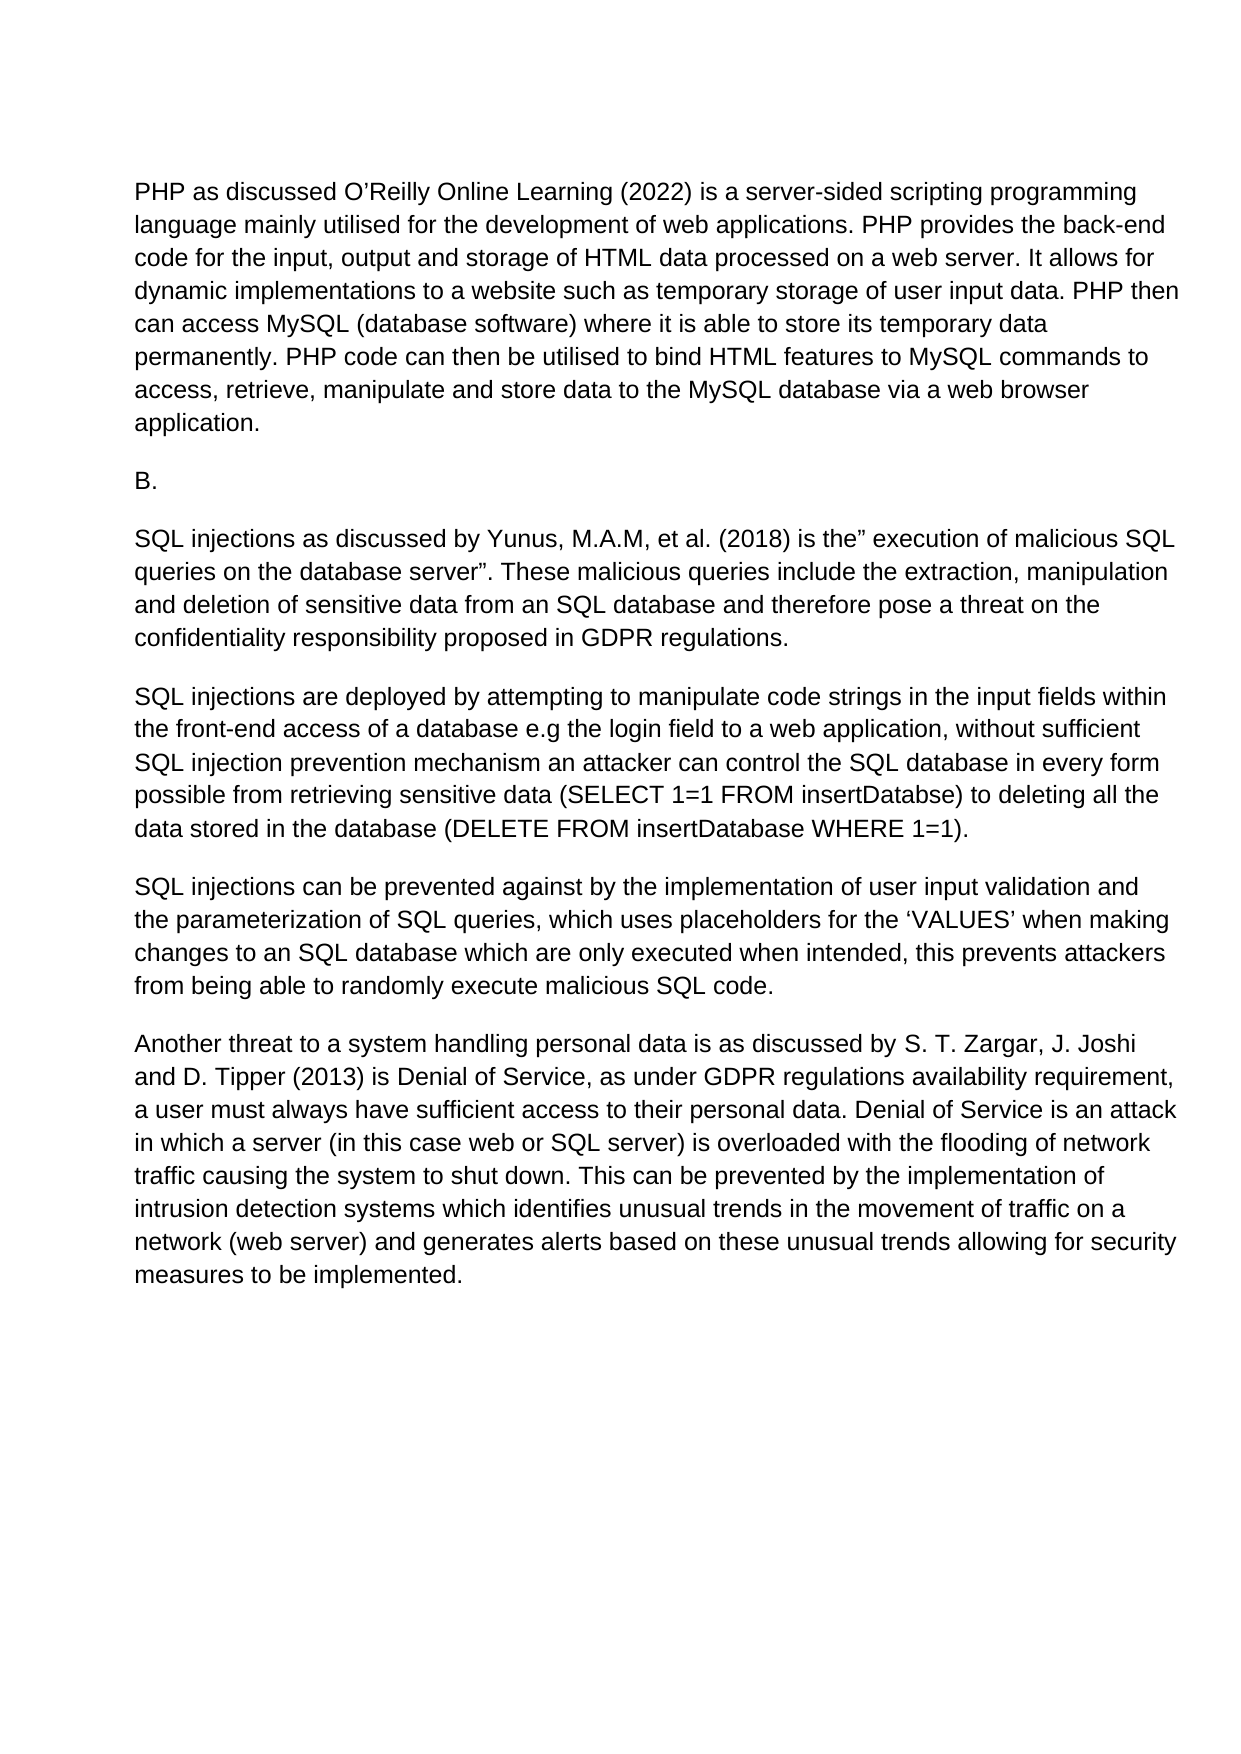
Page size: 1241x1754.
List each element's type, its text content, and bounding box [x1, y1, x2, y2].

text SQL injections as discussed by Yunus, M.A.M, et al. (2018) is the” execution of malicious SQL queries on the database server”. These malicious queries include the extraction, manipulation and deletion of sensitive data from an SQL database and therefore pose a threat on the confidentiality responsibility proposed in GDPR regulations. [134, 524, 1181, 652]
text SQL injections can be prevented against by the implementation of user input validation and the parameterization of SQL queries, which uses placeholders for the ‘VALUES’ when making changes to an SQL database which are only executed when intended, this prevents attackers from being able to randomly execute malicious SQL code. [134, 872, 1181, 999]
text SQL injections are deployed by attempting to manipulate code strings in the input fields within the front-end access of a database e.g the login field to a web application, without sufficient SQL injection prevention mechanism an attacker can control the SQL database in every form possible from retrieving sensitive data (SELECT 1=1 FROM insertDatabse) to deleting all the data stored in the database (DELETE FROM insertDatabase WHERE 1=1). [134, 681, 1181, 842]
text B. [59, 466, 1181, 495]
text PHP as discussed O’Reilly Online Learning (2022) is a server-sided scripting programming language mainly utilised for the development of web applications. PHP provides the back-end code for the input, output and storage of HTML data processed on a web server. It allows for dynamic implementations to a website such as temporary storage of user input data. PHP then can access MySQL (database software) where it is able to store its temporary data permanently. PHP code can then be utilised to bind HTML features to MySQL commands to access, retrieve, manipulate and store data to the MySQL database via a web browser application. [134, 177, 1181, 437]
text Another threat to a system handling personal data is as discussed by S. T. Zargar, J. Joshi and D. Tipper (2013) is Denial of Service, as under GDPR regulations availability requirement, a user must always have sufficient access to their personal data. Denial of Service is an attack in which a server (in this case web or SQL server) is overloaded with the flooding of network traffic causing the system to shut down. This can be prevented by the implementation of intrusion detection systems which identifies unusual trends in the movement of traffic on a network (web server) and generates alerts based on these unusual trends allowing for security measures to be implemented. [134, 1029, 1181, 1288]
